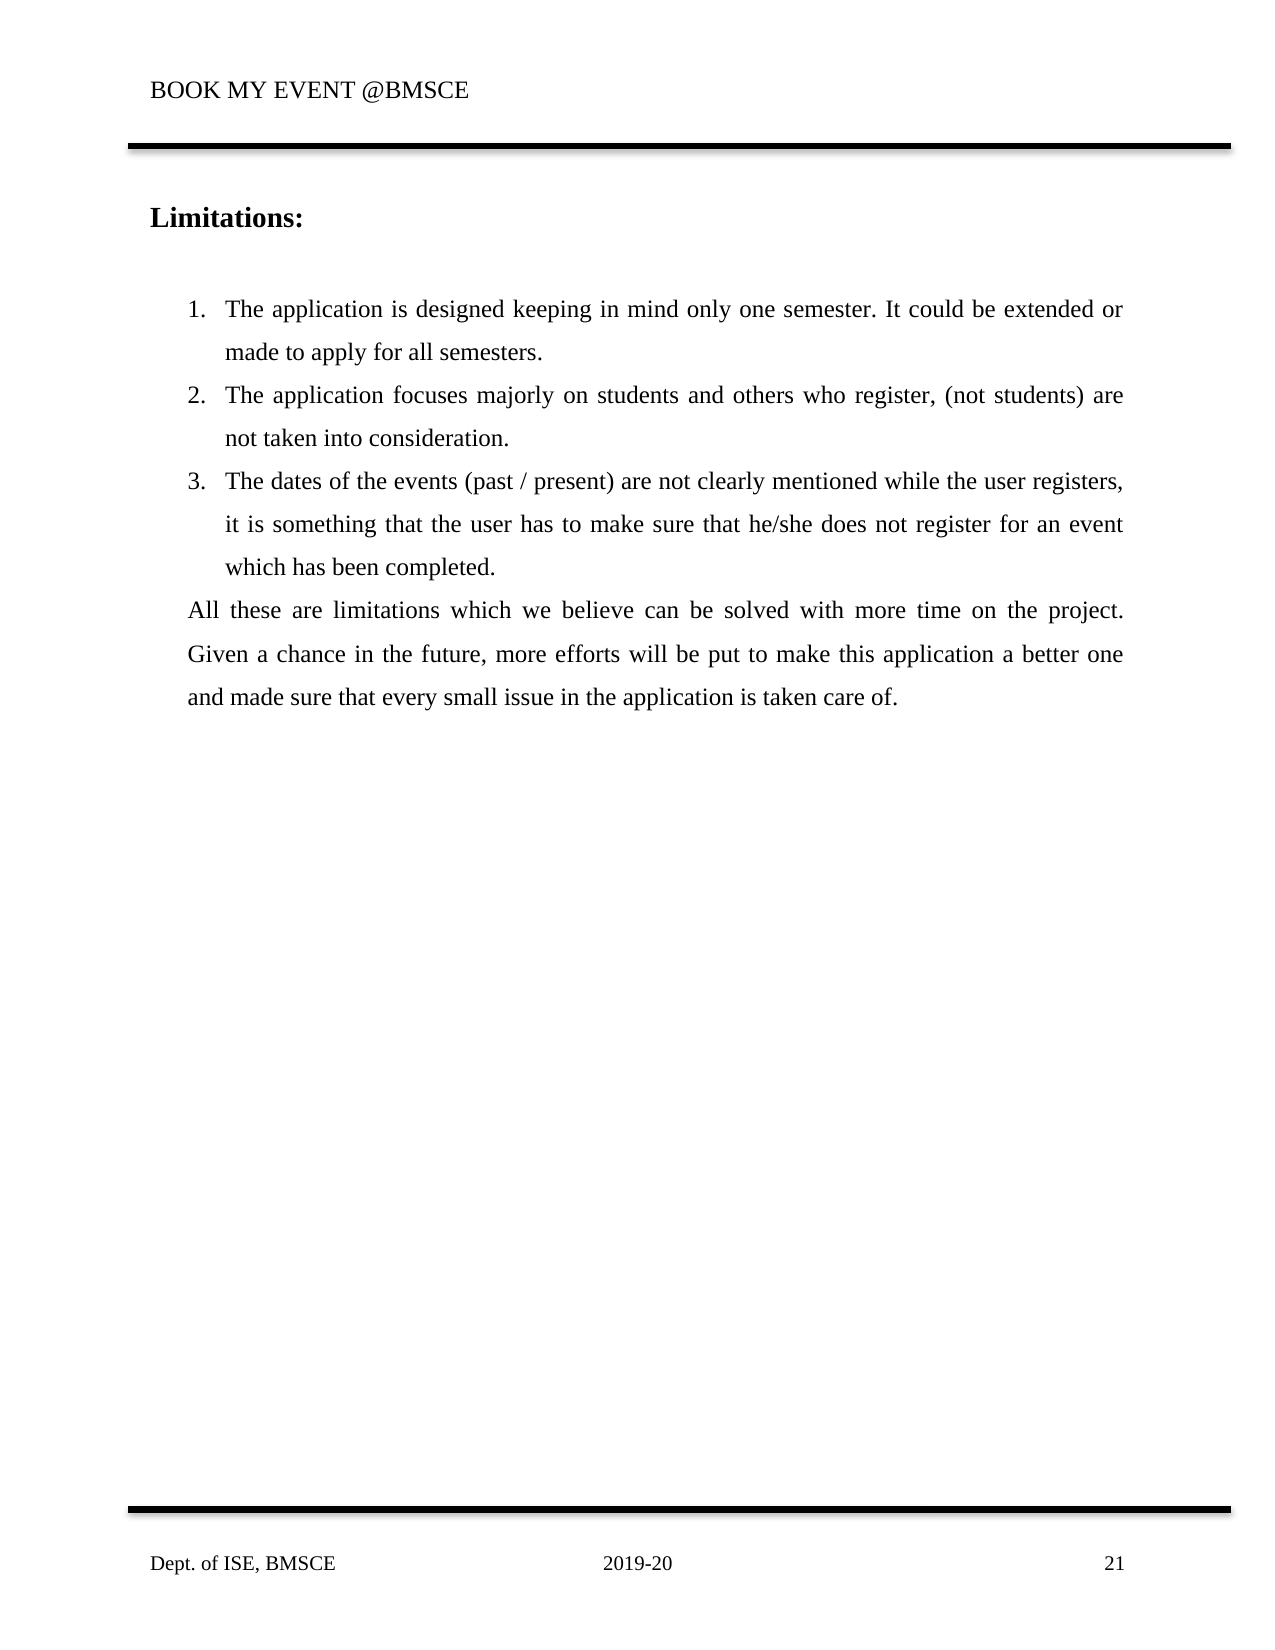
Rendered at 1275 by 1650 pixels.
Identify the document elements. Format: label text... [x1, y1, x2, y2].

list The dates of the events (past / present) are not clearly mentioned while the user registers, it is something that the user has to make sure that he/she does not register for an event which has been completed. [187, 466, 1125, 581]
text Limitations: [150, 200, 1125, 234]
list The application focuses majorly on students and others who register, (not students) are not taken into consideration. [187, 380, 1125, 452]
text All these are limitations which we believe can be solved with more time on the project. Given a chance in the future, more efforts will be put to make this application a better one and made sure that every small issue in the application is taken care of. [187, 596, 1125, 711]
list The application is designed keeping in mind only one semester. It could be extended or made to apply for all semesters. [187, 294, 1125, 366]
